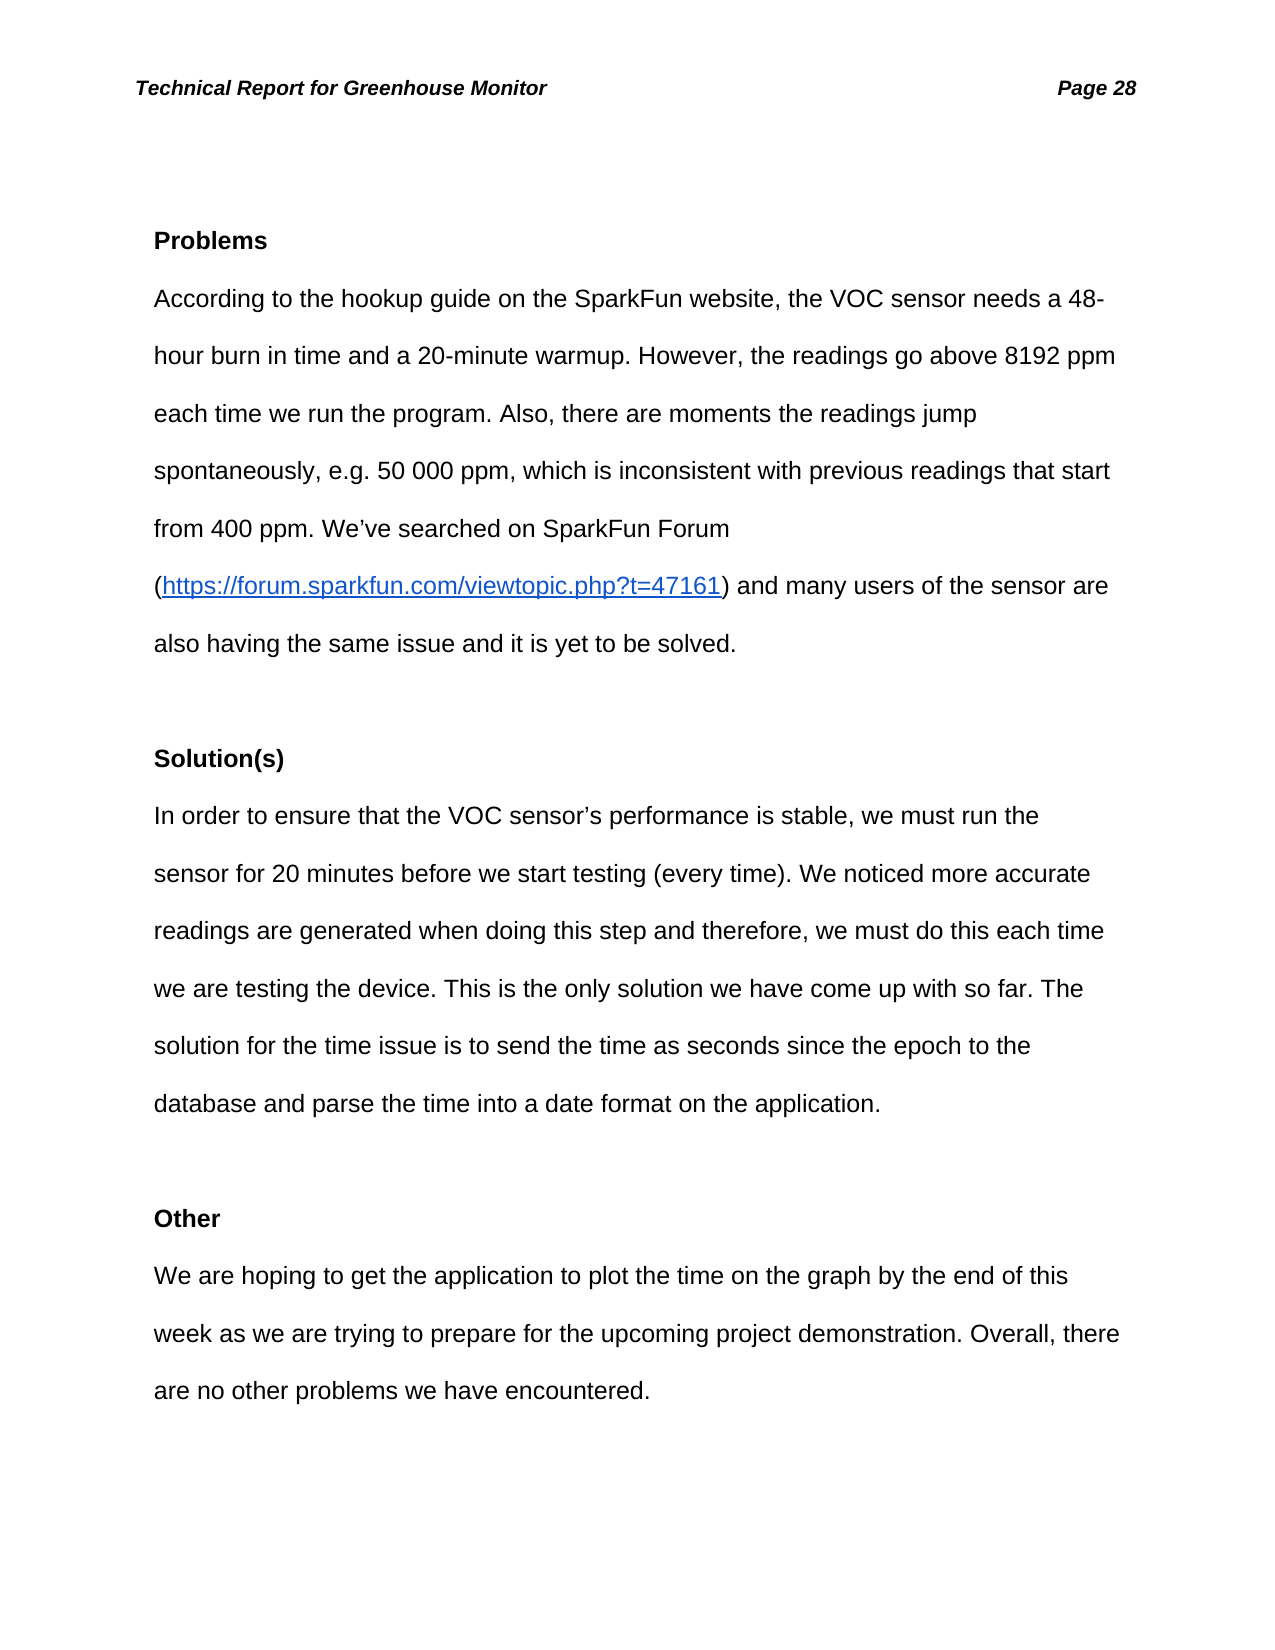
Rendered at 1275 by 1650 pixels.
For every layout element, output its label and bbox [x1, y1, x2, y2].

table_cell [135, 150, 1140, 1452]
